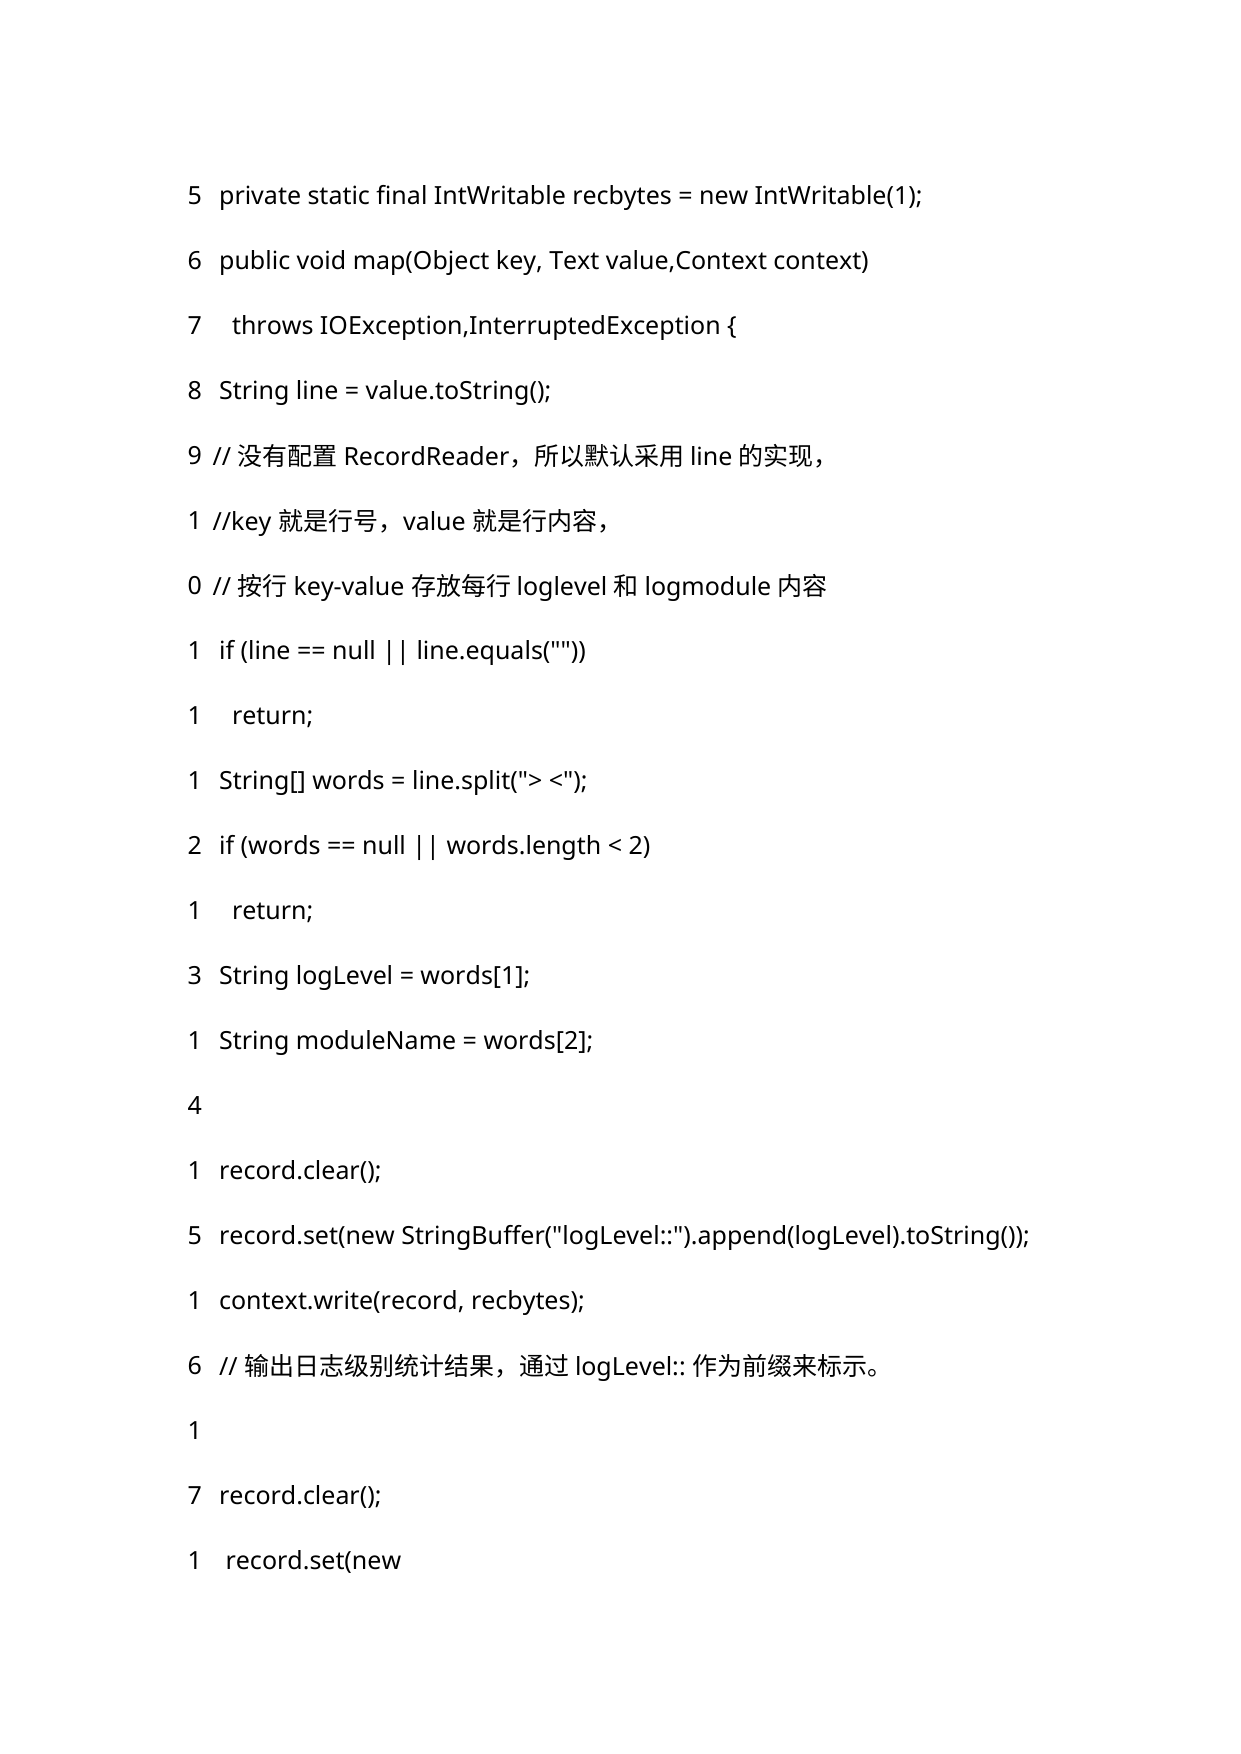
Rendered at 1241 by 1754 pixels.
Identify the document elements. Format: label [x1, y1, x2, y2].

table_header [213, 162, 1053, 1592]
table_header [188, 162, 212, 1592]
